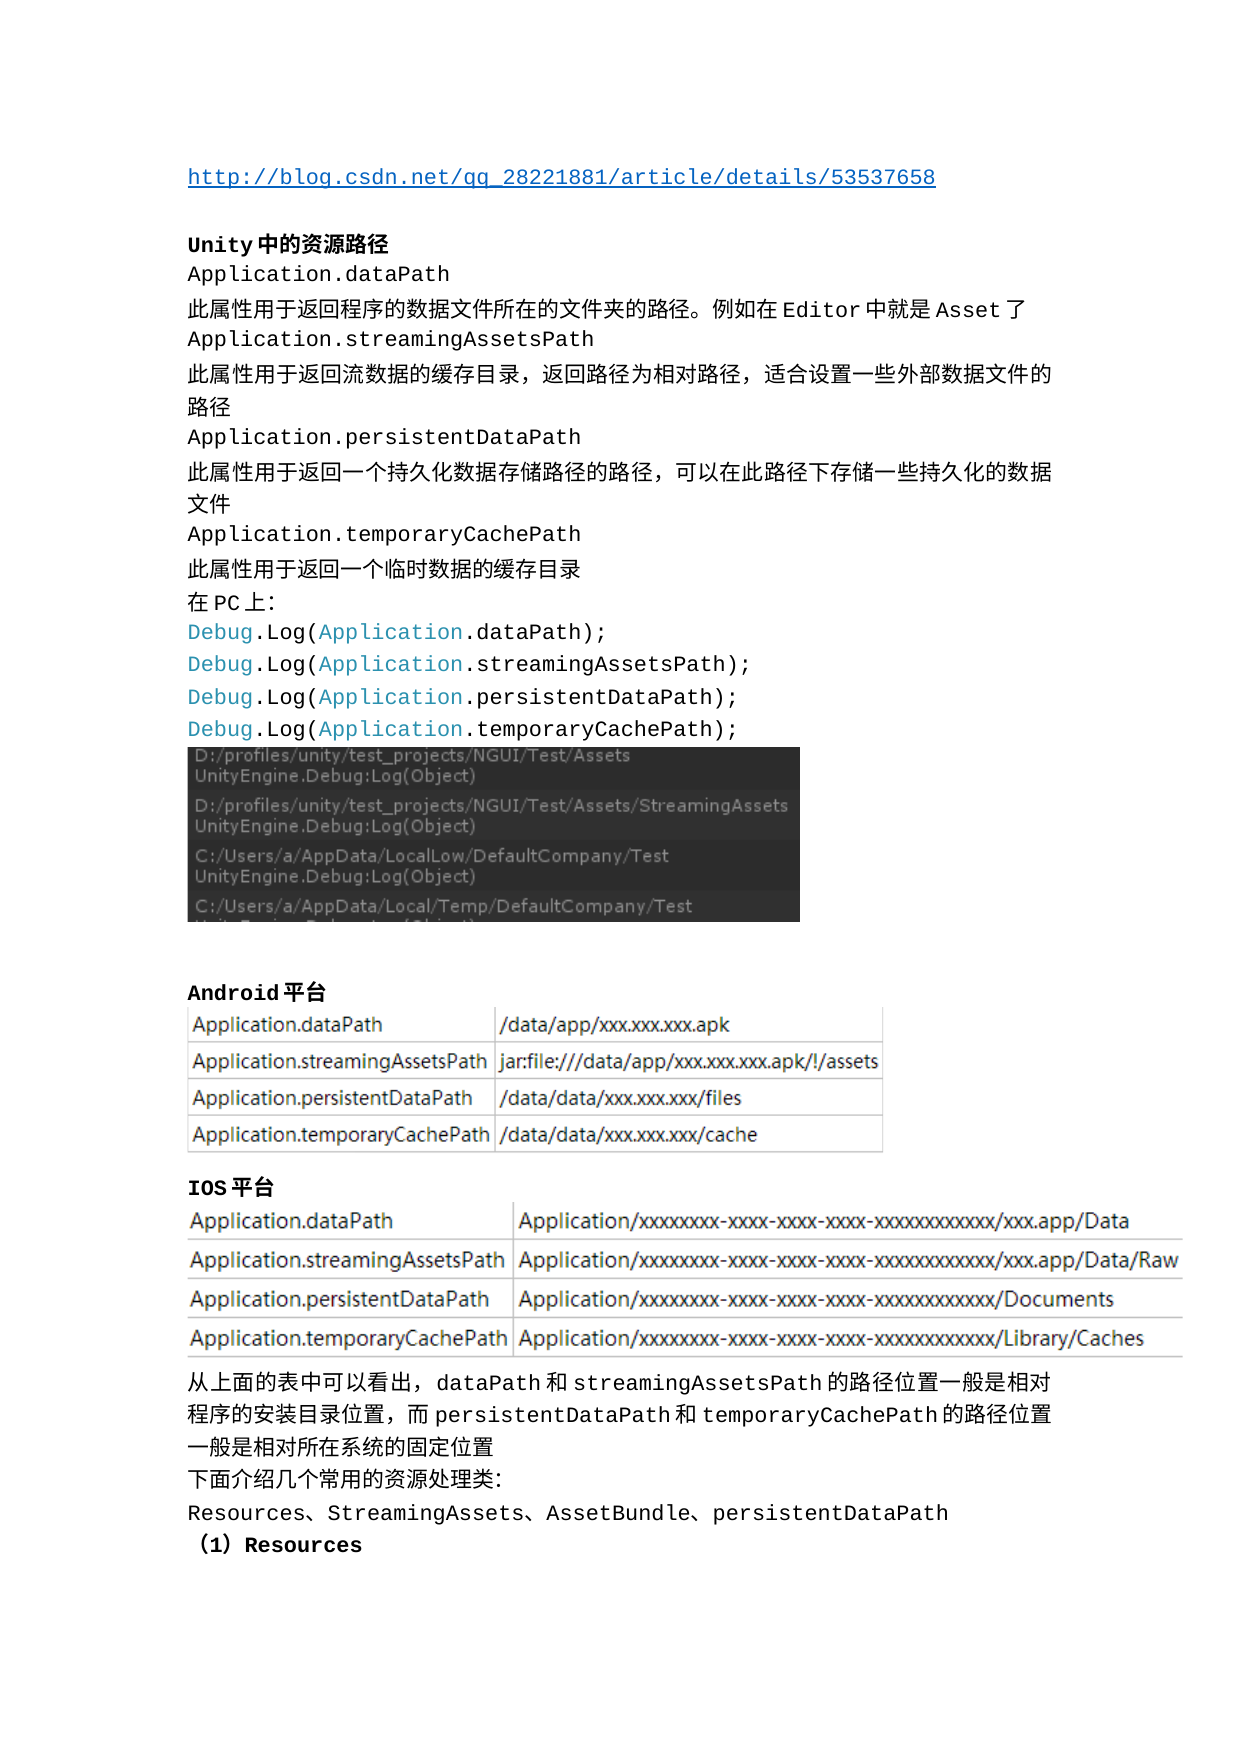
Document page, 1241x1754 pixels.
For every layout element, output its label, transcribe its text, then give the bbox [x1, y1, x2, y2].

text Application.persistentDataPath [187, 422, 1053, 454]
text Application.dataPath [187, 259, 1053, 292]
picture [187, 1202, 1183, 1359]
text 下面介绍几个常用的资源处理类： [187, 1462, 1053, 1494]
text Resources、StreamingAssets、AssetBundle、persistentDataPath [187, 1494, 1053, 1527]
text 此属性用于返回流数据的缓存目录，返回路径为相对路径，适合设置一些外部数据文件的路径 [187, 357, 1053, 422]
text Application.temporaryCachePath [187, 519, 1053, 552]
text 此属性用于返回一个持久化数据存储路径的路径，可以在此路径下存储一些持久化的数据文件 [187, 454, 1053, 519]
text Debug.Log(Application.persistentDataPath); [187, 682, 1053, 714]
text Unity中的资源路径 [187, 227, 1053, 259]
text Debug.Log(Application.temporaryCachePath); [187, 714, 1053, 747]
picture [187, 747, 800, 922]
text Debug.Log(Application.streamingAssetsPath); [187, 649, 1053, 682]
text Application.streamingAssetsPath [187, 324, 1053, 357]
text 此属性用于返回一个临时数据的缓存目录 [187, 552, 1053, 584]
text http://blog.csdn.net/qq_28221881/article/details/53537658 [187, 162, 1053, 194]
text 在PC上： [187, 584, 1053, 617]
text （1）Resources [187, 1527, 1053, 1559]
text IOS平台 [187, 1169, 1053, 1202]
text 从上面的表中可以看出，dataPath和streamingAssetsPath的路径位置一般是相对程序的安装目录位置，而persistentDataPath和temporaryCachePath的路径位置一般是相对所在系统的固定位置 [187, 1364, 1053, 1462]
text 此属性用于返回程序的数据文件所在的文件夹的路径。例如在Editor中就是Asset了 [187, 292, 1053, 324]
text Debug.Log(Application.dataPath); [187, 617, 1053, 649]
picture [187, 1007, 884, 1154]
text Android平台 [187, 974, 1053, 1007]
